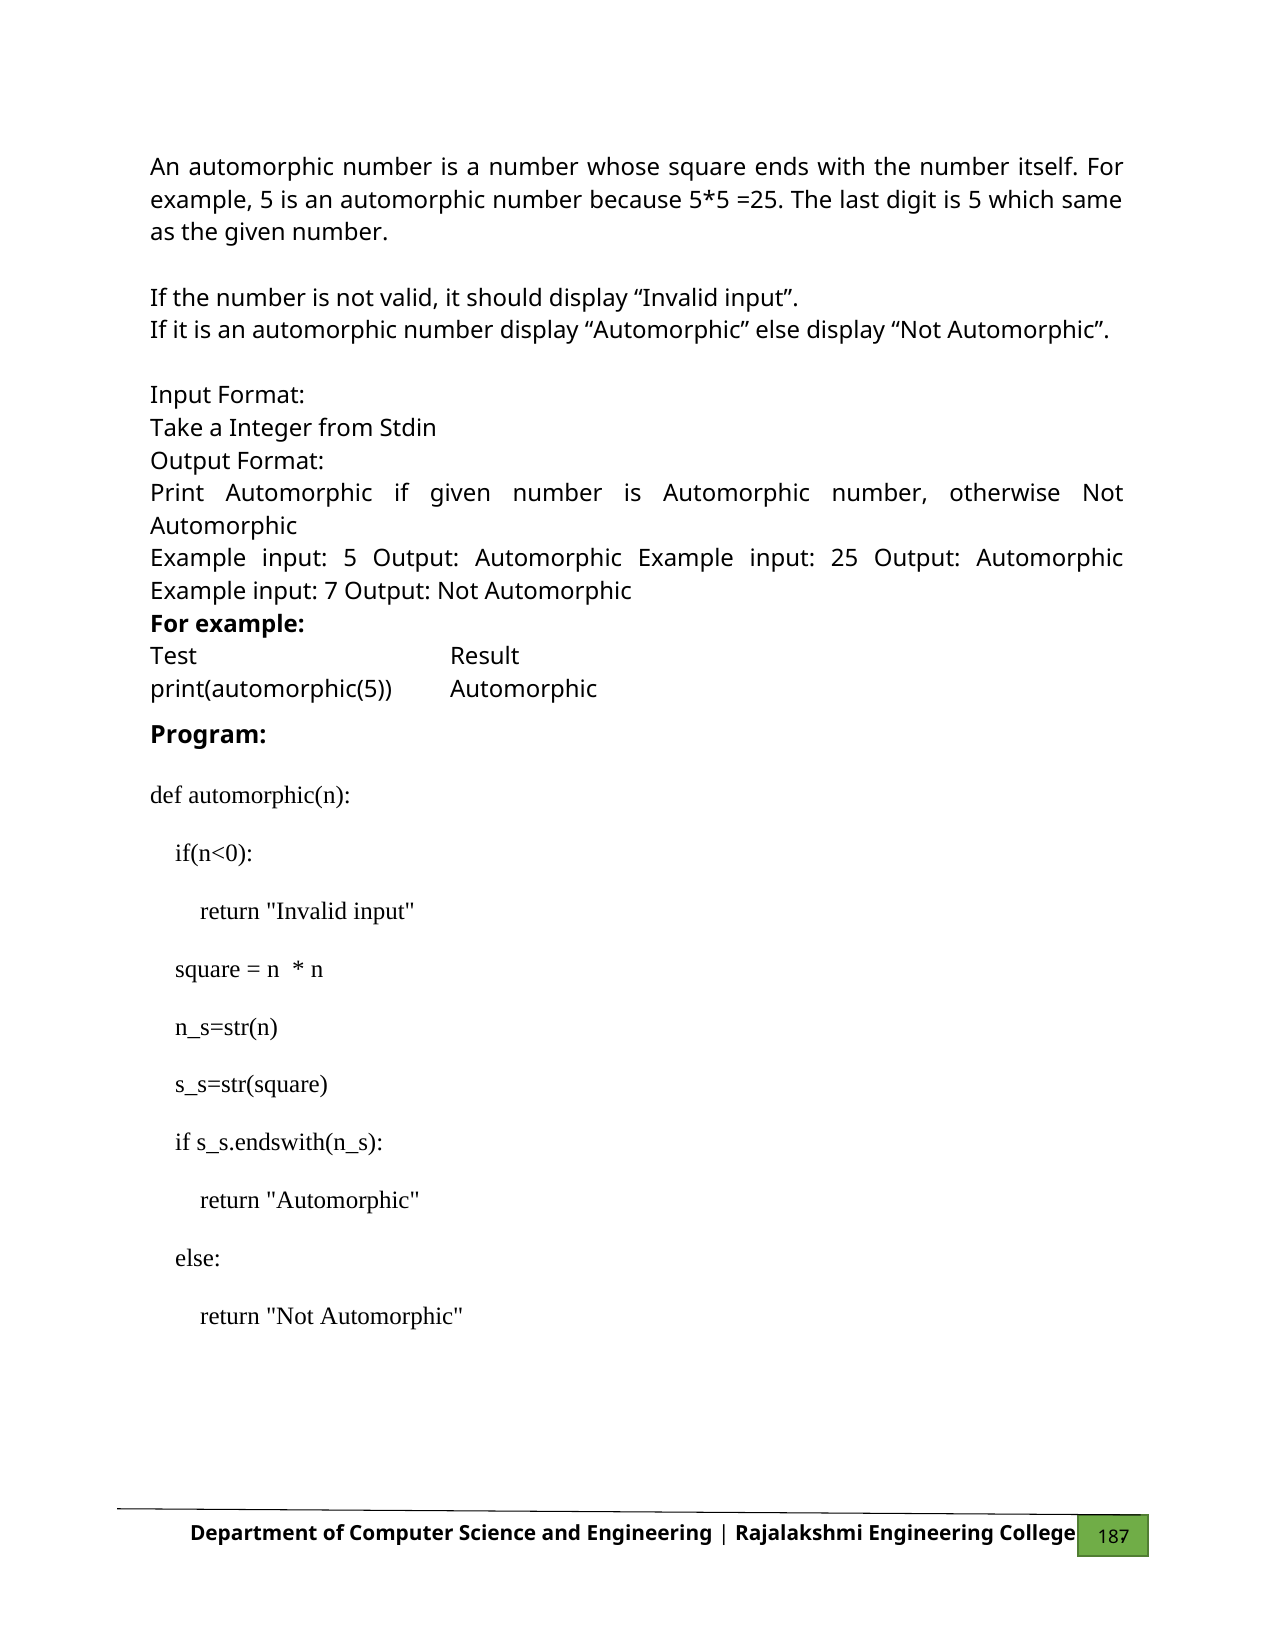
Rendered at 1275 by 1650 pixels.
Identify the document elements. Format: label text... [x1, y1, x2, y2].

text Example input: 5 Output: Automorphic Example input: 25 Output: Automorphic Example input: 7 Output: Not Automorphic [150, 541, 1125, 606]
text s_s=str(square) [150, 1069, 1125, 1098]
text def automorphic(n): [150, 780, 1125, 809]
text return "Automorphic" [150, 1185, 1125, 1214]
text Print Automorphic if given number is Automorphic number, otherwise Not Automorphic [150, 476, 1125, 541]
text else: [150, 1243, 1125, 1272]
text if(n<0): [150, 838, 1125, 867]
text return "Not Automorphic" [150, 1301, 1125, 1330]
text If it is an automorphic number display “Automorphic” else display “Not Automorphic”. [150, 313, 1125, 346]
text Input Format: [150, 378, 1125, 411]
text print(automorphic(5)) Automorphic [150, 672, 1125, 704]
text return "Invalid input" [150, 896, 1125, 924]
text An automorphic number is a number whose square ends with the number itself. For example, 5 is an automorphic number because 5*5 =25. The last digit is 5 which same as the given number. [150, 150, 1125, 248]
text Take a Integer from Stdin [150, 411, 1125, 443]
text if s_s.endswith(n_s): [150, 1127, 1125, 1156]
text Test Result [150, 639, 1125, 672]
text Output Format: [150, 443, 1125, 476]
text square = n * n [150, 954, 1125, 982]
text Program: [150, 717, 1125, 751]
text n_s=str(n) [150, 1012, 1125, 1040]
text If the number is not valid, it should display “Invalid input”. [150, 280, 1125, 313]
text For example: [150, 606, 1125, 639]
